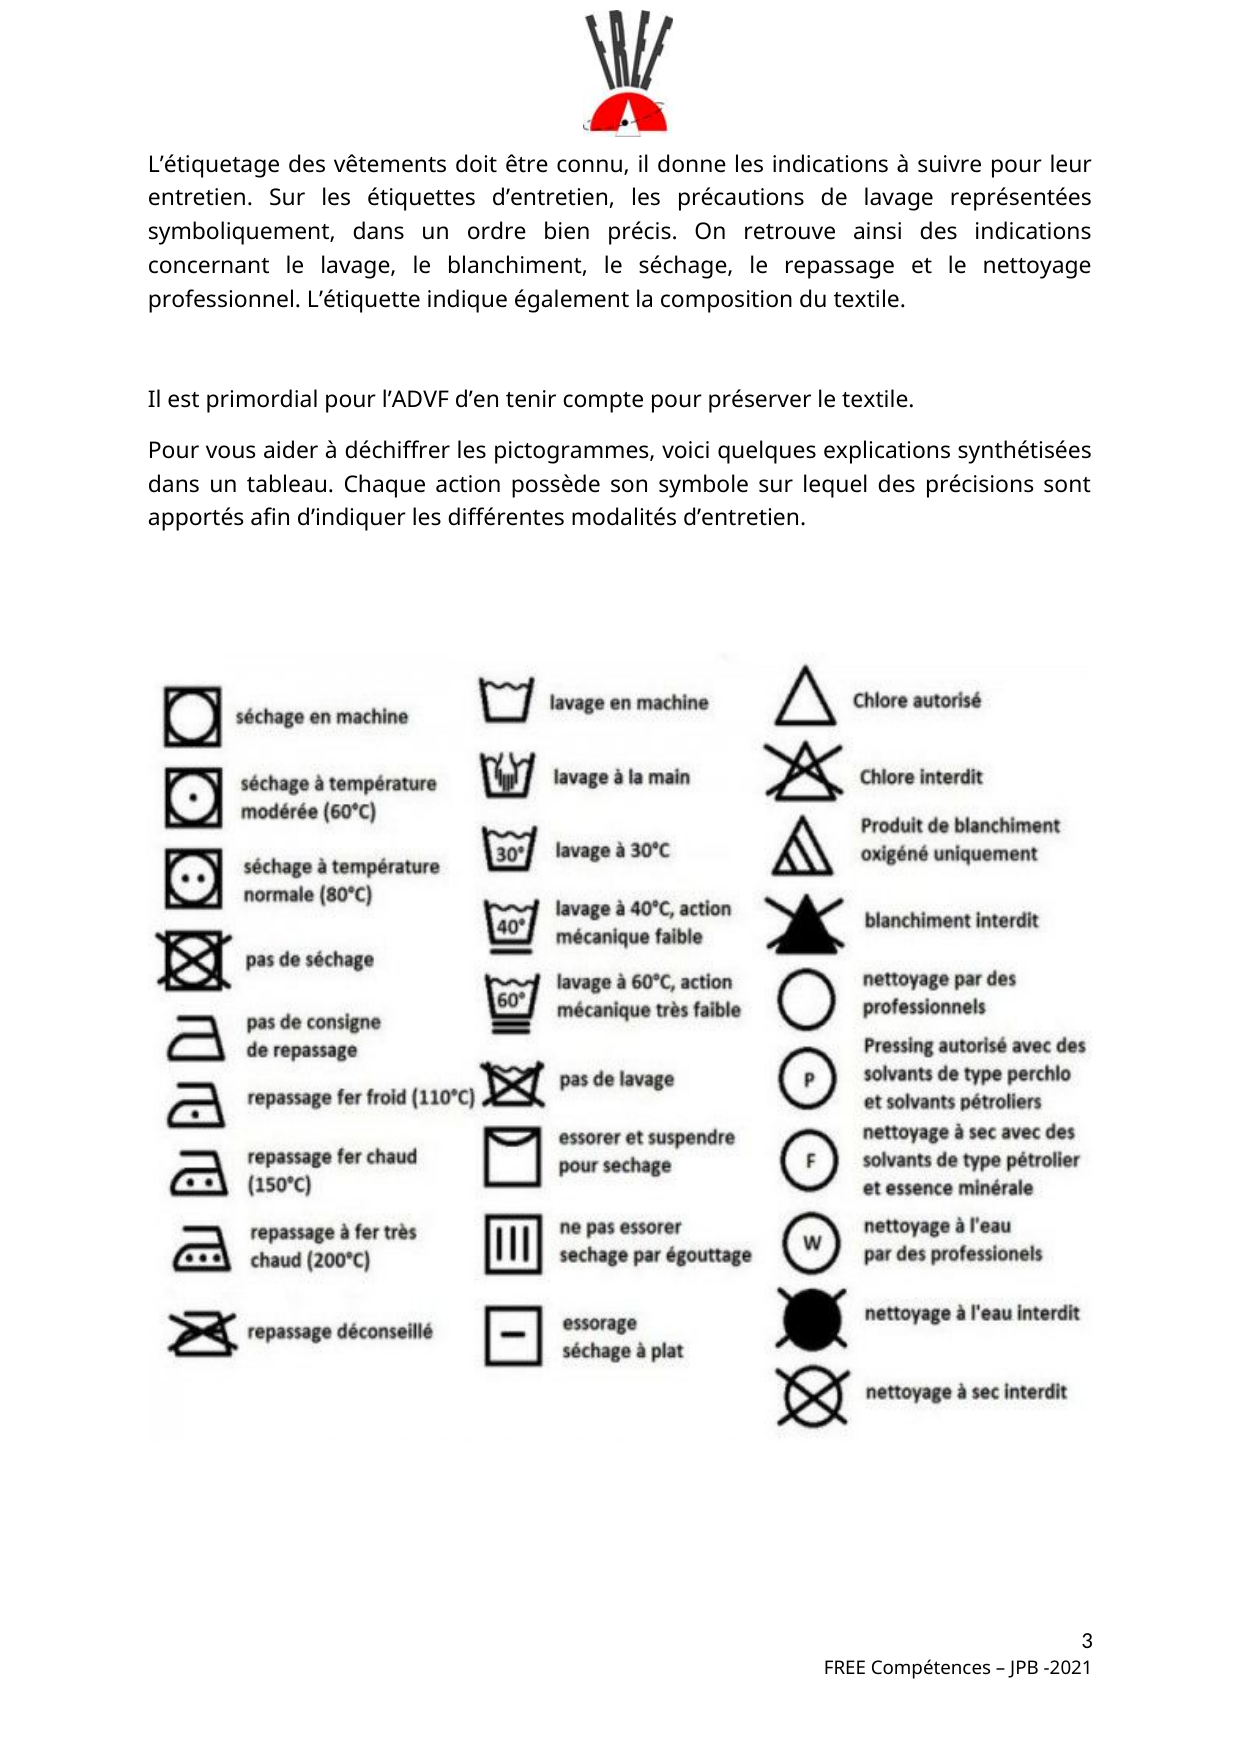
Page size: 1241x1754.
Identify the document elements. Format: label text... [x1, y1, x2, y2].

picture [147, 652, 1093, 1442]
text Il est primordial pour l’ADVF d’en tenir compte pour préserver le textile. [148, 383, 1093, 415]
text L’étiquetage des vêtements doit être connu, il donne les indications à suivre pour leur entretien. Sur les étiquettes d’entretien, les précautions de lavage représentées symboliquement, dans un ordre bien précis. On retrouve ainsi des indications concernant le lavage, le blanchiment, le séchage, le repassage et le nettoyage professionnel. L’étiquette indique également la composition du textile. [148, 148, 1093, 314]
text Pour vous aider à déchiffrer les pictogrammes, voici quelques explications synthétisées dans un tableau. Chaque action possède son symbole sur lequel des précisions sont apportés afin d’indiquer les différentes modalités d’entretien. [148, 434, 1093, 533]
picture [583, 10, 673, 137]
